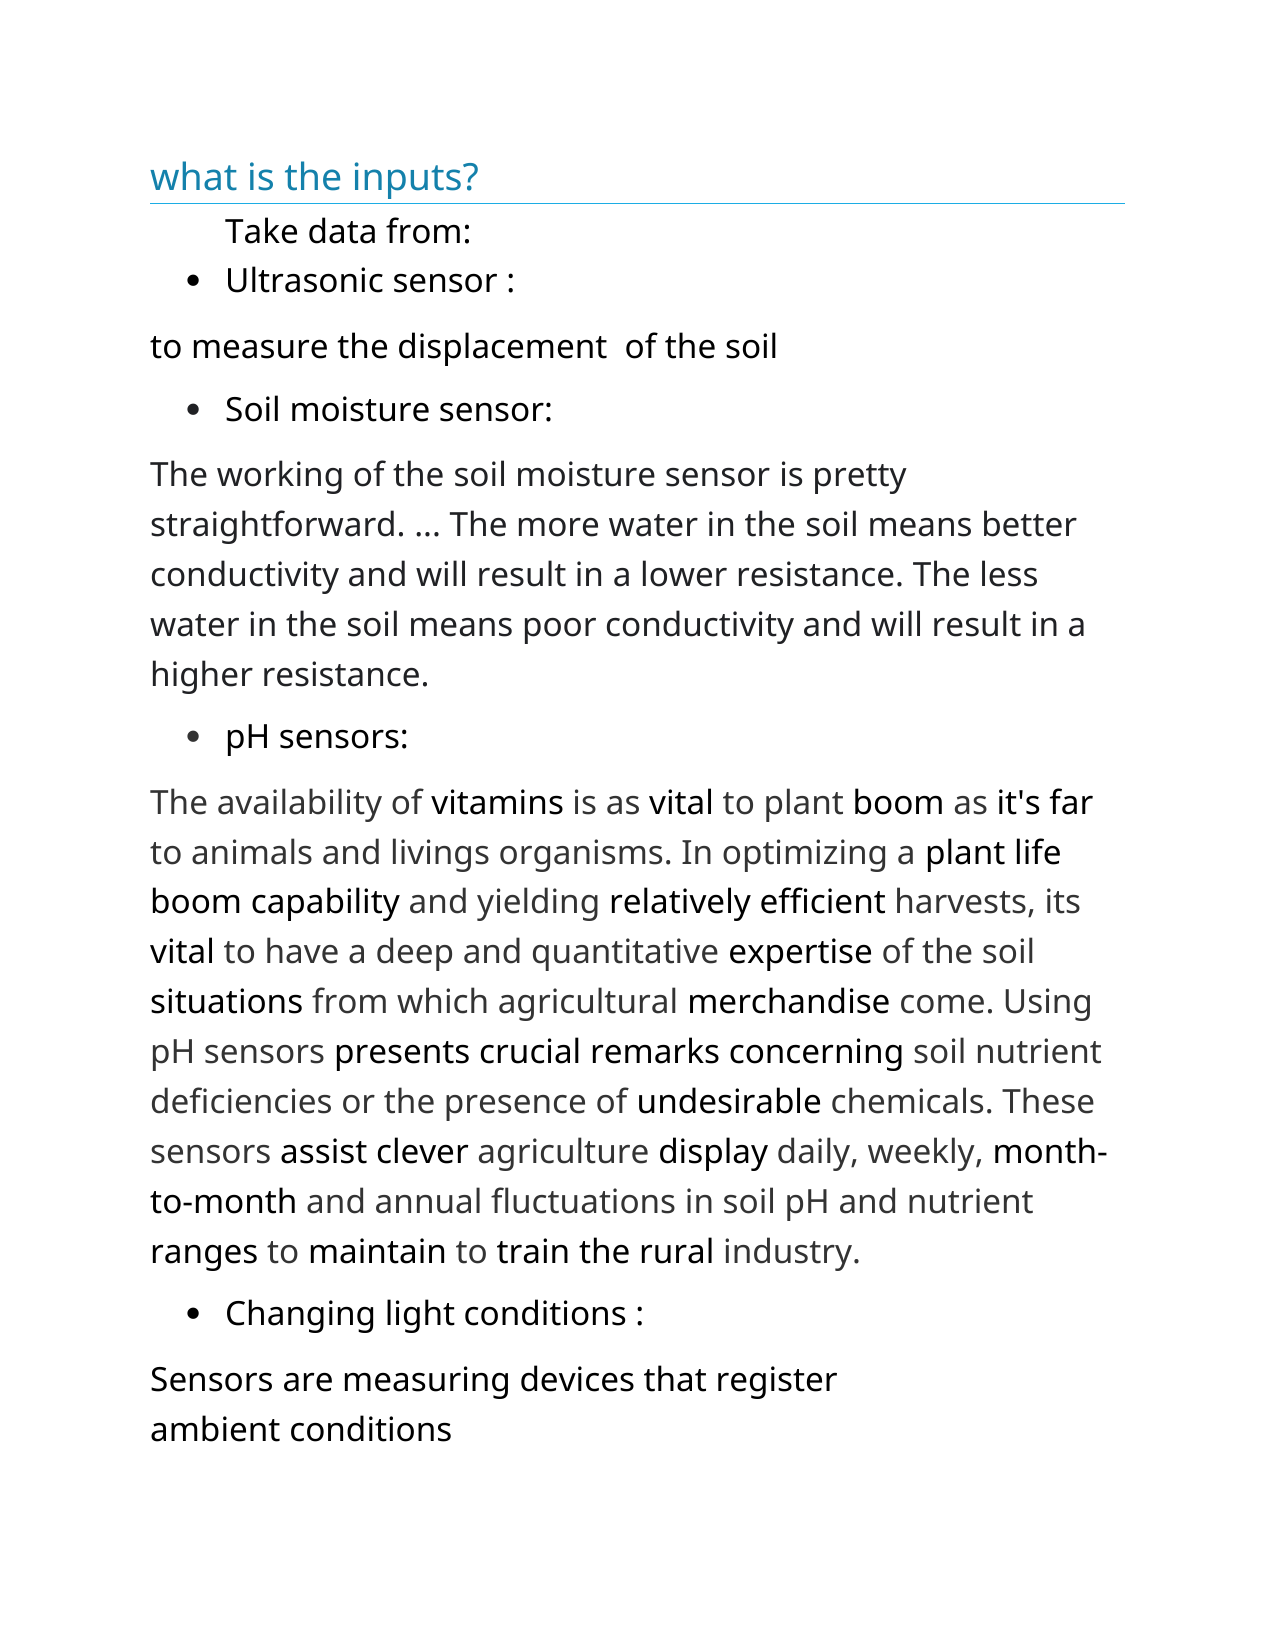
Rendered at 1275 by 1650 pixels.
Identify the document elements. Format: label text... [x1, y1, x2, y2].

list Soil moisture sensor: [187, 385, 1125, 431]
list Ultrasonic sensor : [187, 257, 1125, 303]
text to measure the displacement of the soil [150, 323, 1125, 368]
list pH sensors: [187, 713, 1125, 758]
list Changing light conditions : [187, 1290, 1125, 1335]
text Sensors are measuring devices that register ambient conditions [150, 1356, 1125, 1451]
text The availability of vitamins is as vital to plant boom as it's far to animals and livings organisms. In optimizing a plant life boom capability and yielding relatively efficient harvests, its vital to have a deep and quantitative expertise of the soil situations from which agricultural merchandise come. Using pH sensors presents crucial remarks concerning soil nutrient deficiencies or the presence of undesirable chemicals. These sensors assist clever agriculture display daily, weekly, month-to-month and annual fluctuations in soil pH and nutrient ranges to maintain to train the rural industry. [150, 778, 1125, 1273]
text The working of the soil moisture sensor is pretty straightforward. ... The more water in the soil means better conductivity and will result in a lower resistance. The less water in the soil means poor conductivity and will result in a higher resistance. [150, 451, 1125, 696]
subtitle what is the inputs? [150, 150, 1125, 203]
list Take data from: [225, 208, 1125, 254]
